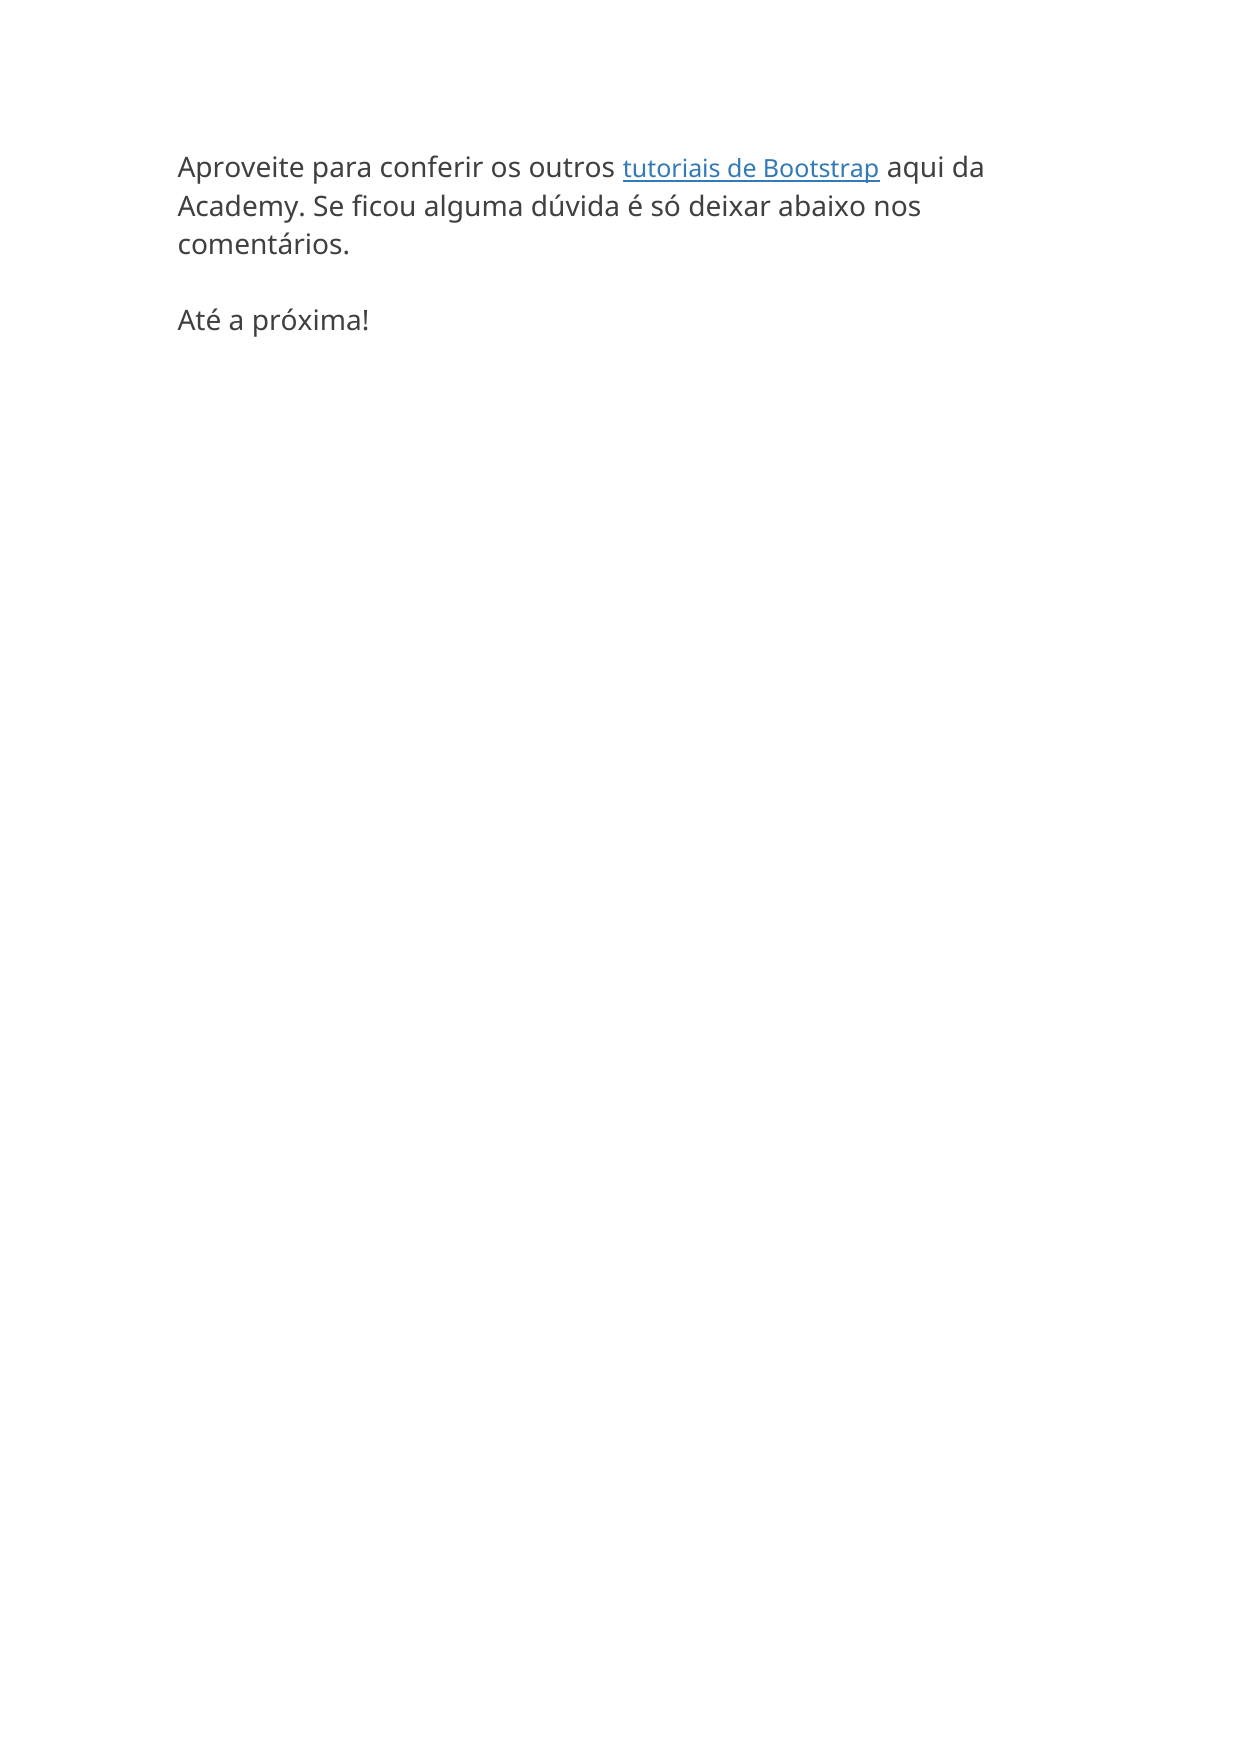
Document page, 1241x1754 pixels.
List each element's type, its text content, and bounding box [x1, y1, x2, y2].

text Aproveite para conferir os outros tutoriais de Bootstrap aqui da Academy. Se ficou alguma dúvida é só deixar abaixo nos comentários. [177, 148, 1063, 263]
text Até a próxima! [177, 300, 1063, 338]
